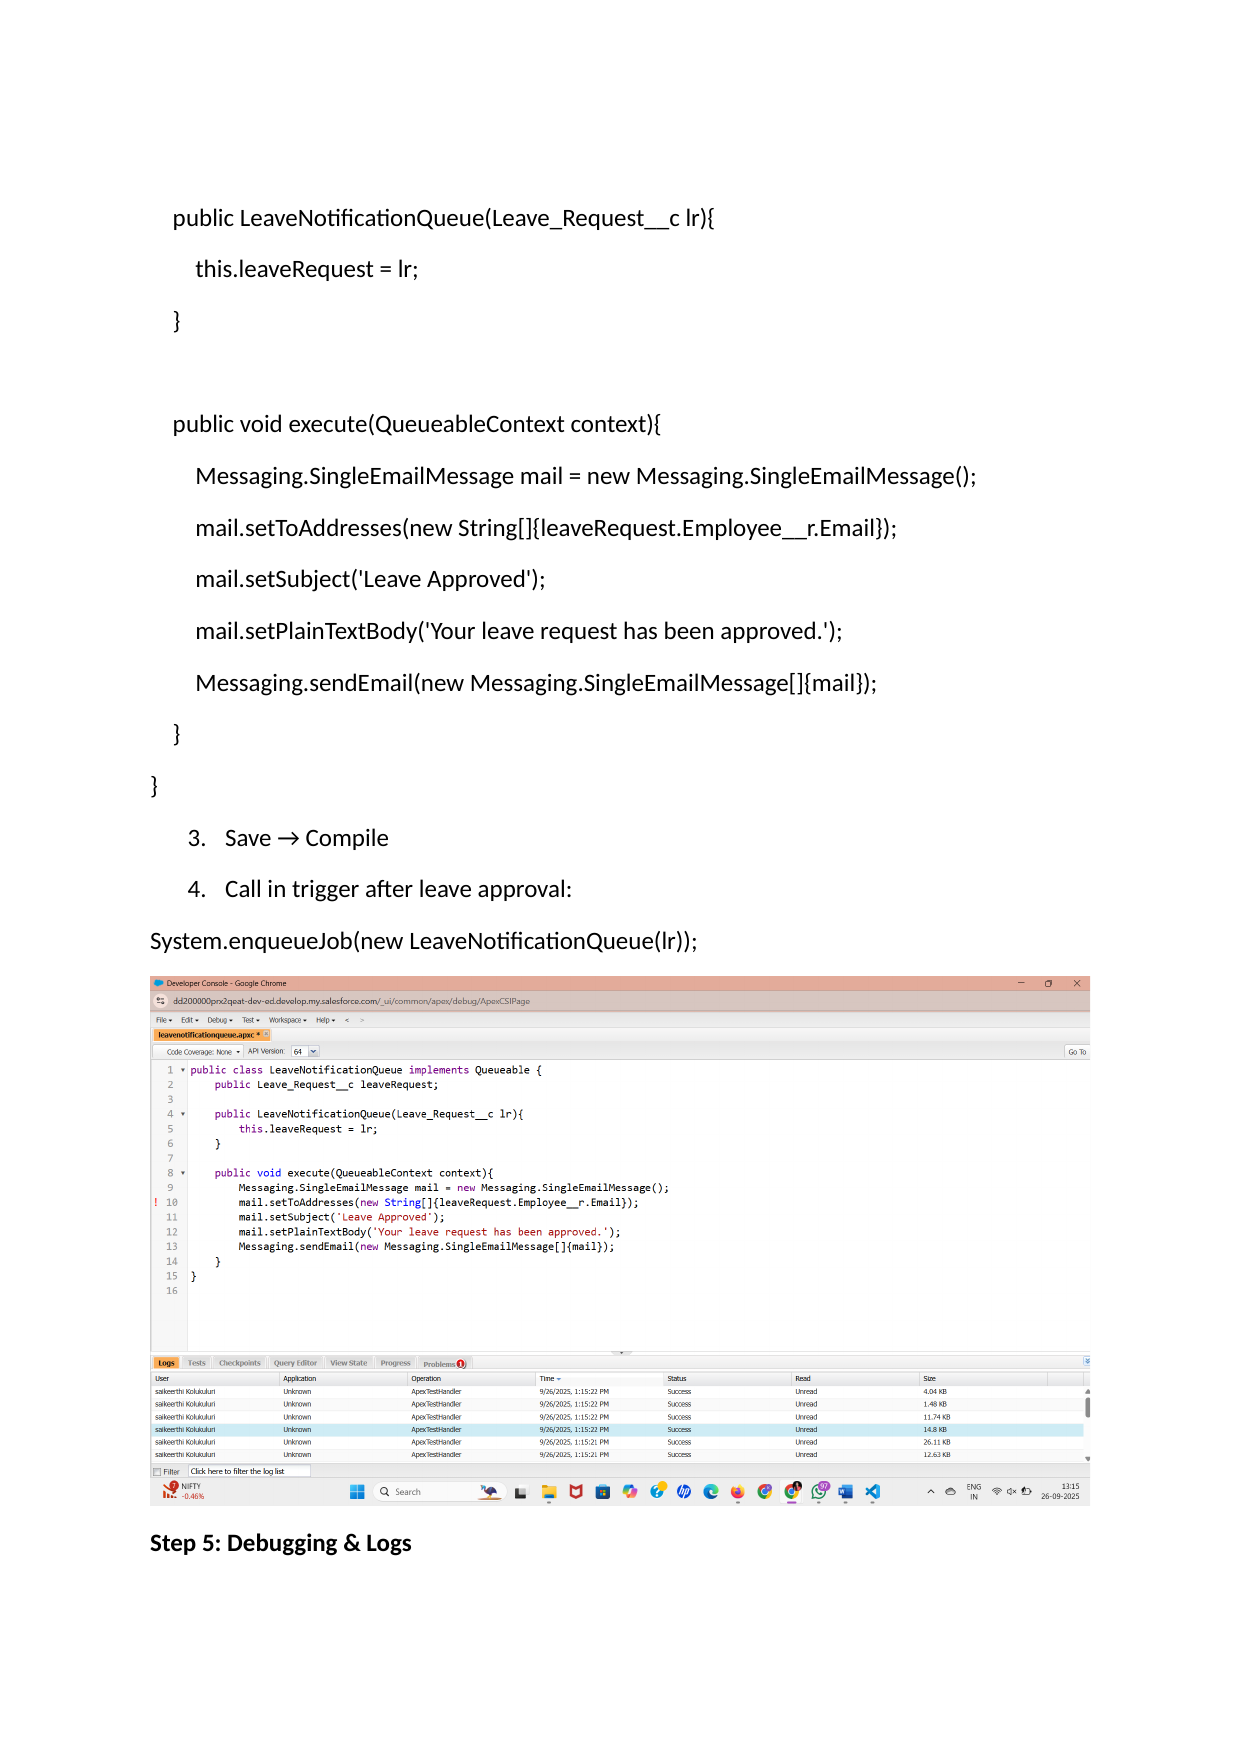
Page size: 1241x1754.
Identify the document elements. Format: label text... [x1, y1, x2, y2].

text } [150, 718, 1090, 749]
picture [150, 976, 1091, 1506]
list Call in trigger after leave approval: [187, 873, 1090, 904]
text System.enqueueJob(new LeaveNotificationQueue(lr)); [150, 925, 1090, 956]
text Step 5: Debugging & Logs [150, 1527, 1090, 1557]
text } [150, 305, 1090, 336]
text mail.setPlainTextBody('Your leave request has been approved.'); [150, 615, 1090, 646]
list Save → Compile [187, 822, 1090, 852]
text } [150, 770, 1090, 801]
text mail.setToAddresses(new String[]{leaveRequest.Employee__r.Email}); [150, 512, 1090, 542]
text this.leaveRequest = lr; [150, 253, 1090, 284]
text Messaging.sendEmail(new Messaging.SingleEmailMessage[]{mail}); [150, 667, 1090, 697]
text public void execute(QueueableContext context){ [150, 408, 1090, 439]
text mail.setSubject('Leave Approved'); [150, 563, 1090, 594]
text public LeaveNotificationQueue(Leave_Request__c lr){ [150, 202, 1090, 232]
text Messaging.SingleEmailMessage mail = new Messaging.SingleEmailMessage(); [150, 460, 1090, 491]
